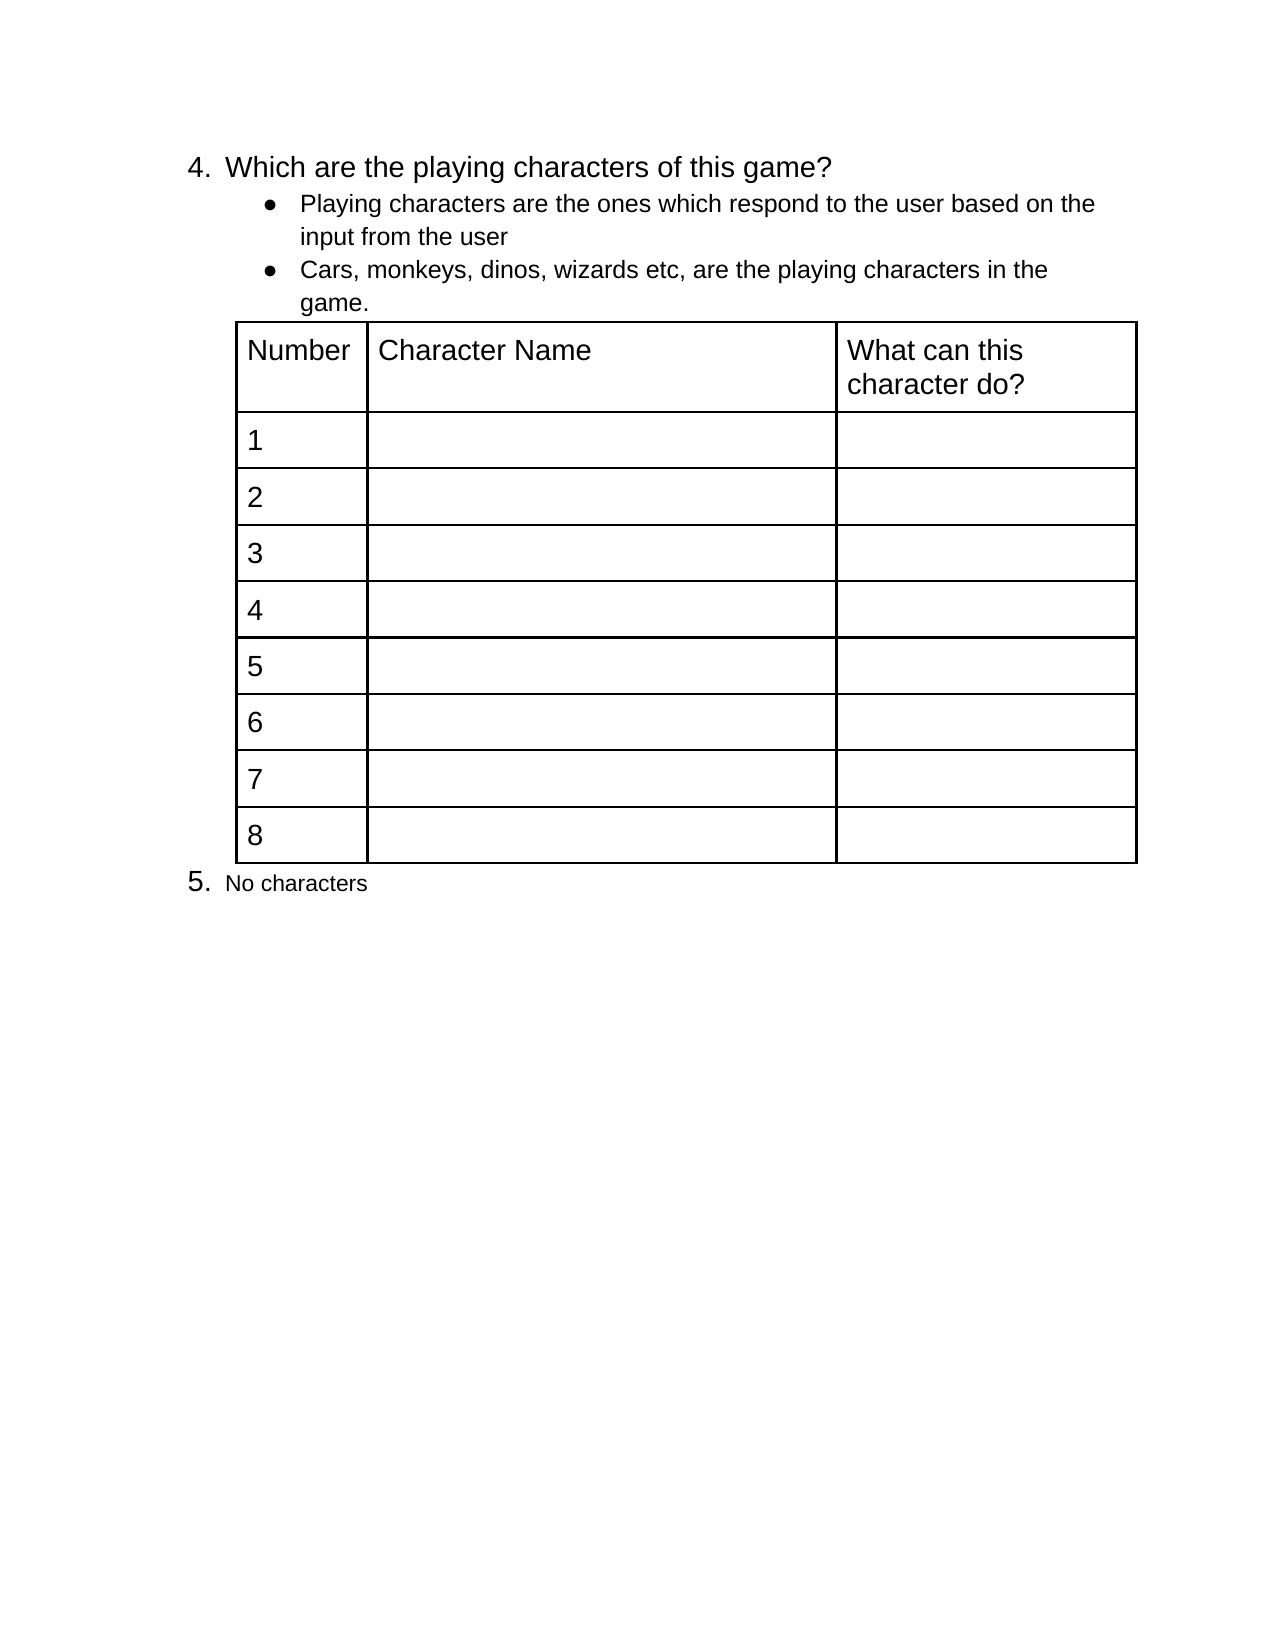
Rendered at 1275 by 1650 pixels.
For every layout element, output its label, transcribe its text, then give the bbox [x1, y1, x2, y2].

table_cell [369, 413, 835, 467]
table_header Number [238, 323, 366, 411]
table_cell [369, 639, 835, 693]
table_cell 7 [238, 751, 366, 806]
table_cell 5 [238, 639, 366, 693]
table_cell 1 [238, 413, 366, 467]
table_cell [838, 469, 1135, 523]
table_cell [369, 469, 835, 523]
table_cell [369, 808, 835, 862]
table_cell 2 [238, 469, 366, 523]
table_header Character Name [369, 323, 835, 411]
table_cell [369, 526, 835, 580]
list Cars, monkeys, dinos, wizards etc, are the playing characters in the game. [262, 254, 1125, 316]
table_cell 4 [238, 582, 366, 636]
table_cell [369, 695, 835, 749]
table_cell [369, 751, 835, 806]
list Which are the playing characters of this game? [187, 150, 1125, 183]
list No characters [187, 864, 1125, 898]
table_cell [838, 582, 1135, 636]
table_cell 6 [238, 695, 366, 749]
table_cell [838, 413, 1135, 467]
table_cell 3 [238, 526, 366, 580]
table_cell 8 [238, 808, 366, 862]
table_header What can this character do? [838, 323, 1135, 411]
table_cell [838, 526, 1135, 580]
list Playing characters are the ones which respond to the user based on the input from the user [262, 188, 1125, 250]
table_cell [838, 808, 1135, 862]
table_cell [838, 751, 1135, 806]
table_cell [838, 695, 1135, 749]
table_cell [369, 582, 835, 636]
table_cell [838, 639, 1135, 693]
